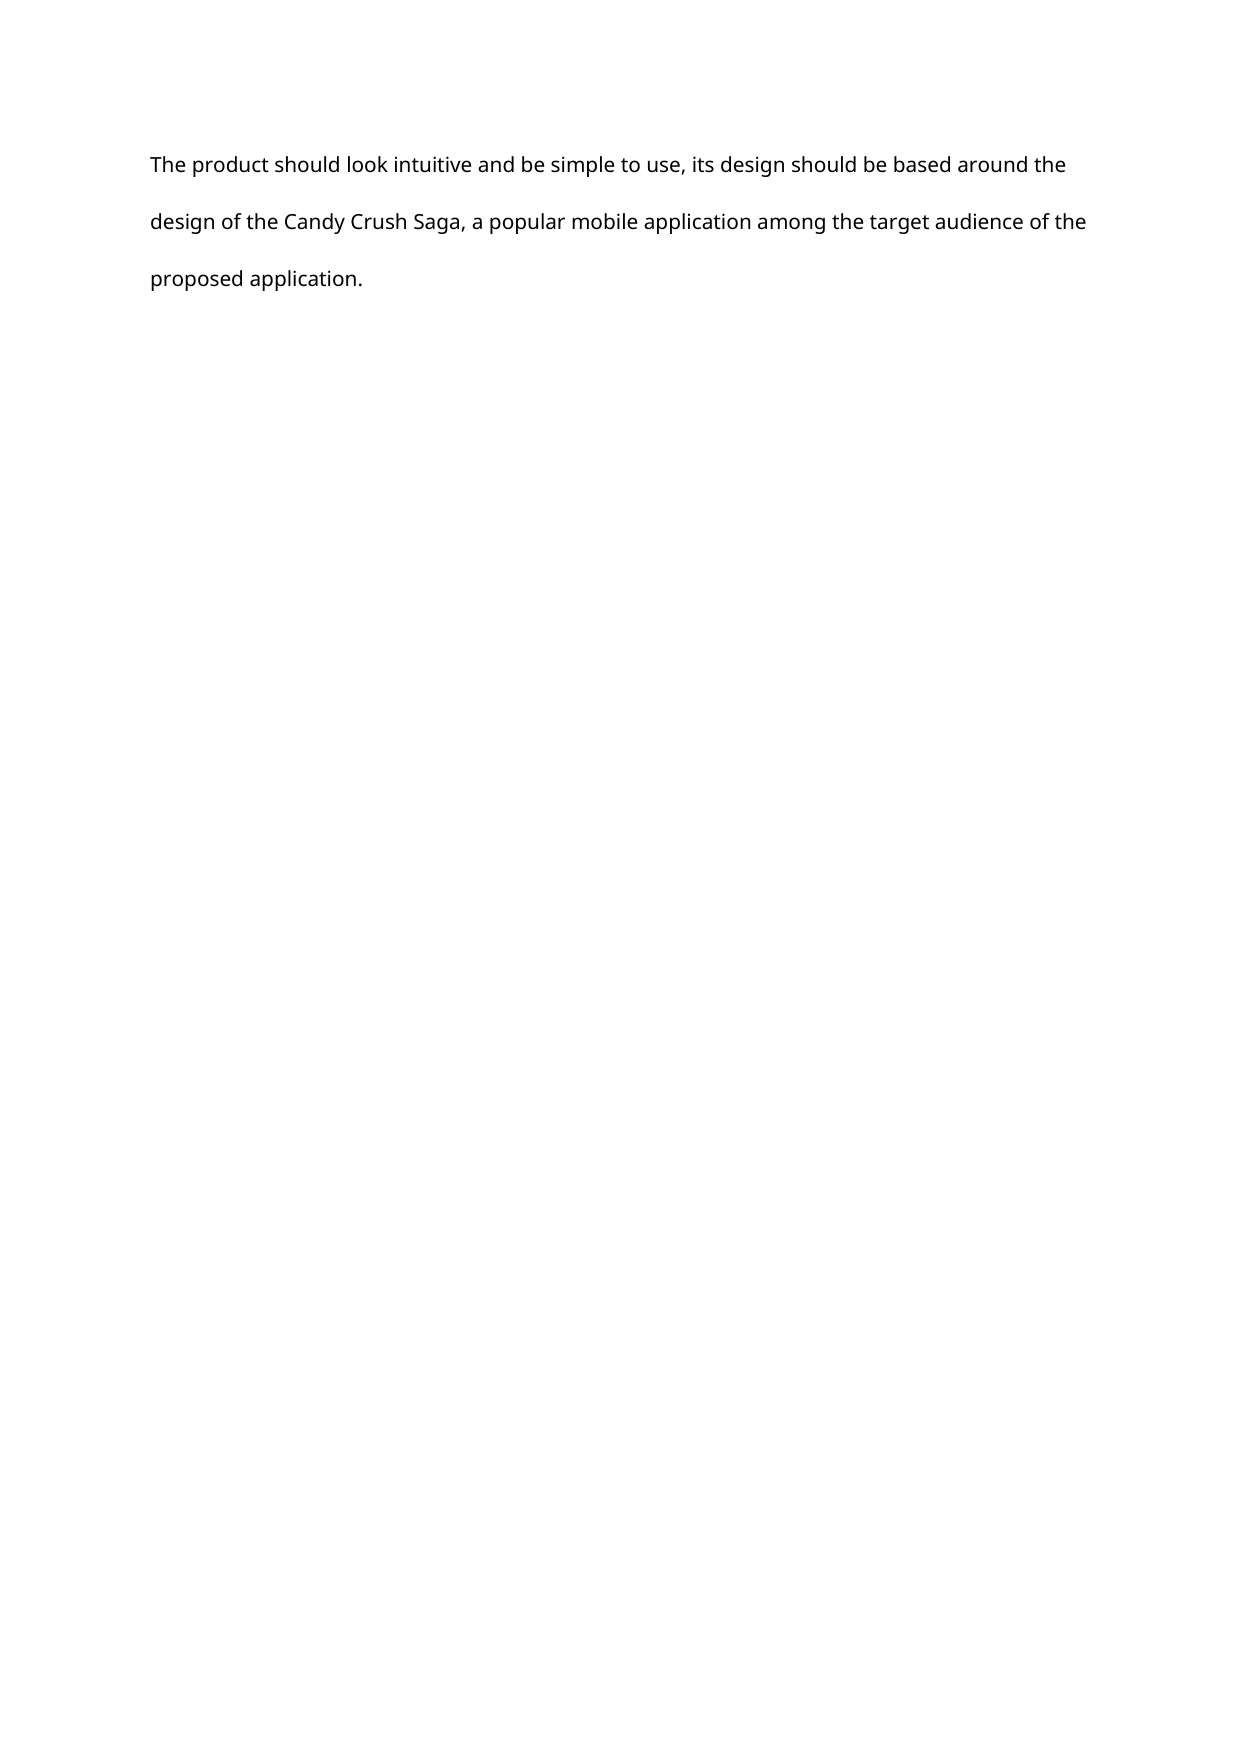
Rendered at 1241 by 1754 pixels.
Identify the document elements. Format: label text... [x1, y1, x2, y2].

text The product should look intuitive and be simple to use, its design should be based around the design of the Candy Crush Saga, a popular mobile application among the target audience of the proposed application. [150, 150, 1090, 292]
